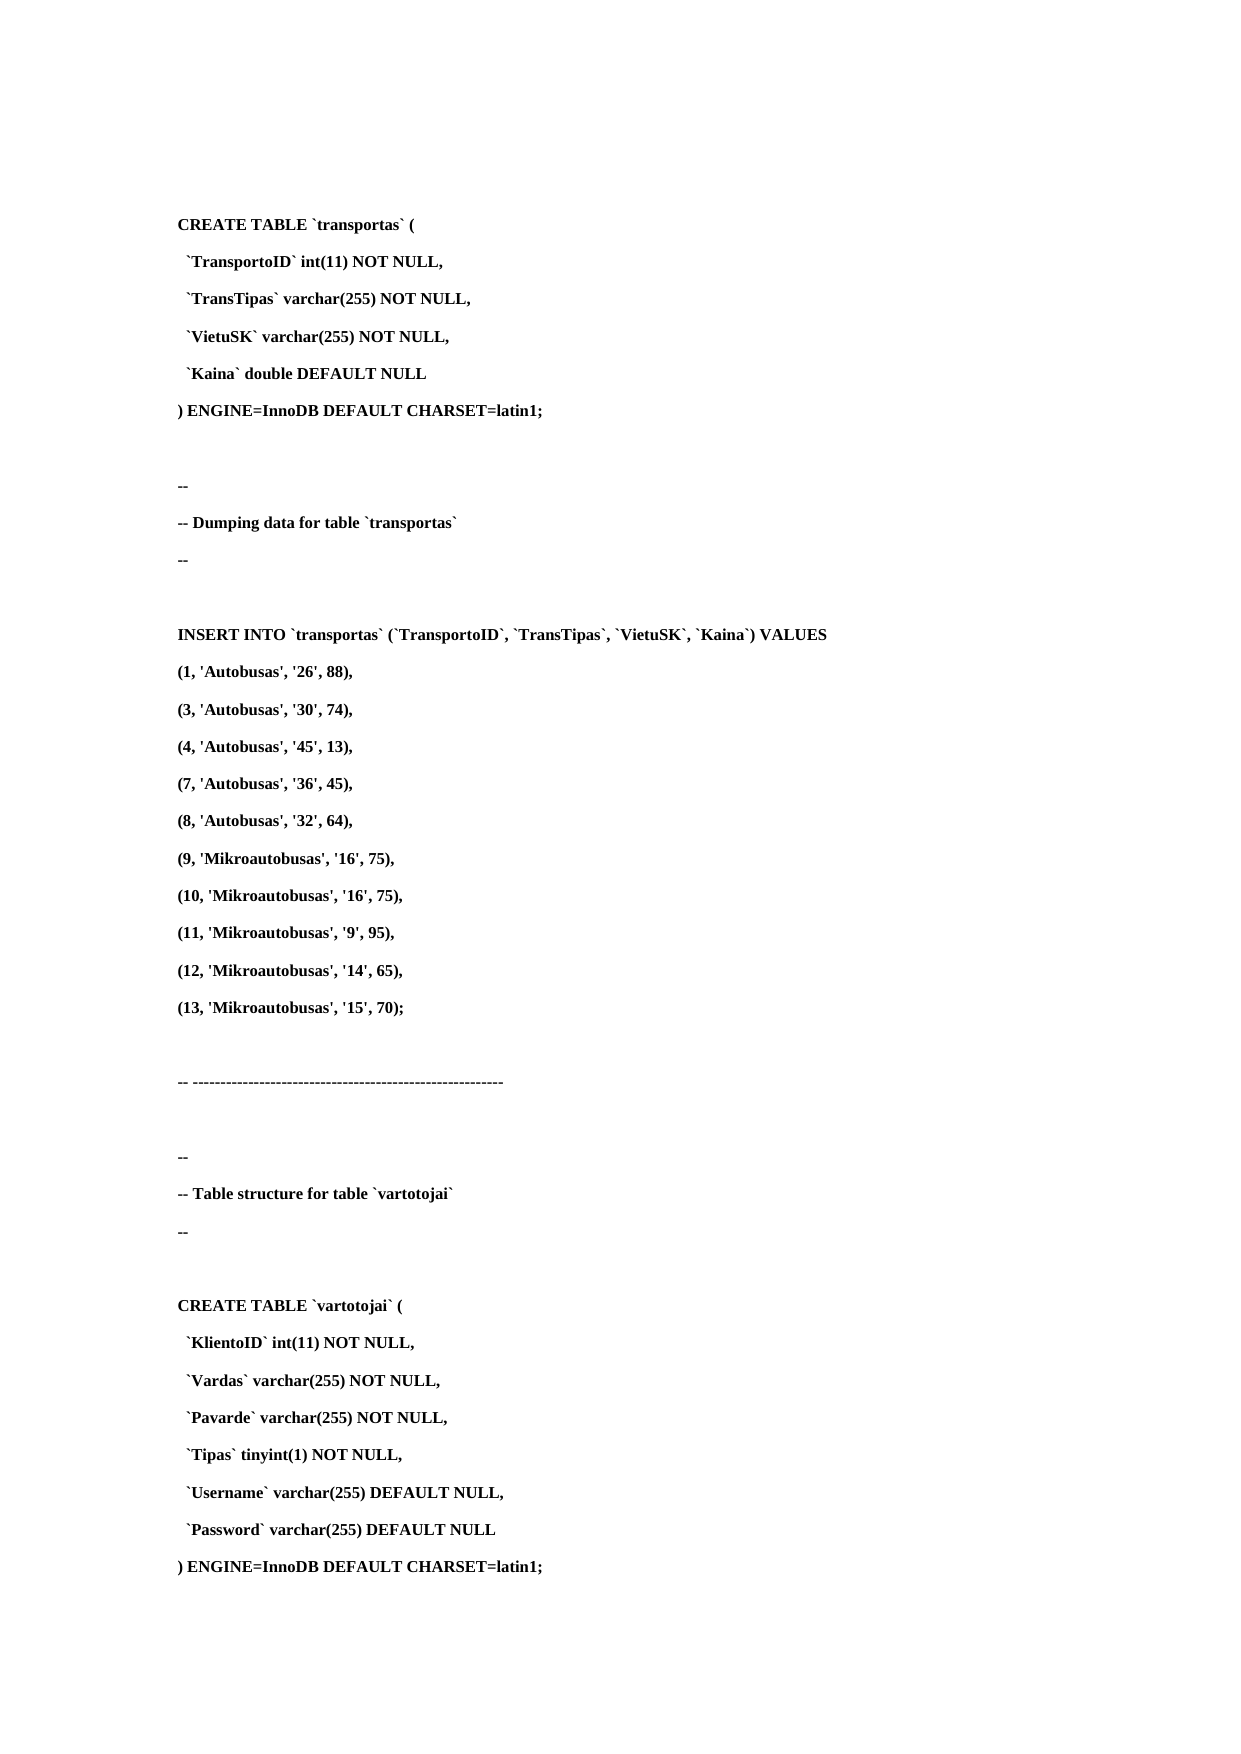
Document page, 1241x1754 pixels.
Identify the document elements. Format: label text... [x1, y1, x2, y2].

text -- [177, 476, 1181, 495]
text (12, 'Mikroautobusas', '14', 65), [177, 960, 1181, 979]
text ) ENGINE=InnoDB DEFAULT CHARSET=latin1; [177, 1557, 1181, 1576]
text -- Dumping data for table `transportas` [177, 513, 1181, 532]
text `VietuSK` varchar(255) NOT NULL, [177, 326, 1181, 346]
text `Username` varchar(255) DEFAULT NULL, [177, 1482, 1181, 1502]
text `Pavarde` varchar(255) NOT NULL, [177, 1408, 1181, 1427]
text (4, 'Autobusas', '45', 13), [177, 737, 1181, 756]
text CREATE TABLE `transportas` ( [177, 214, 1181, 234]
text `TransTipas` varchar(255) NOT NULL, [177, 289, 1181, 308]
text -- [177, 1147, 1181, 1166]
text (9, 'Mikroautobusas', '16', 75), [177, 848, 1181, 868]
text -- -------------------------------------------------------- [177, 1072, 1181, 1091]
text (13, 'Mikroautobusas', '15', 70); [177, 998, 1181, 1017]
text (8, 'Autobusas', '32', 64), [177, 811, 1181, 830]
text (11, 'Mikroautobusas', '9', 95), [177, 923, 1181, 942]
text (1, 'Autobusas', '26', 88), [177, 662, 1181, 681]
text (10, 'Mikroautobusas', '16', 75), [177, 886, 1181, 905]
text `Tipas` tinyint(1) NOT NULL, [177, 1445, 1181, 1464]
text CREATE TABLE `vartotojai` ( [177, 1296, 1181, 1315]
text (7, 'Autobusas', '36', 45), [177, 774, 1181, 793]
text (3, 'Autobusas', '30', 74), [177, 699, 1181, 718]
text `Vardas` varchar(255) NOT NULL, [177, 1371, 1181, 1390]
text `KlientoID` int(11) NOT NULL, [177, 1333, 1181, 1352]
text ) ENGINE=InnoDB DEFAULT CHARSET=latin1; [177, 401, 1181, 420]
text -- Table structure for table `vartotojai` [177, 1184, 1181, 1203]
text `Password` varchar(255) DEFAULT NULL [177, 1520, 1181, 1539]
text -- [177, 550, 1181, 569]
text INSERT INTO `transportas` (`TransportoID`, `TransTipas`, `VietuSK`, `Kaina`) VALUES [177, 625, 1181, 644]
text `TransportoID` int(11) NOT NULL, [177, 252, 1181, 271]
text -- [177, 1221, 1181, 1241]
text `Kaina` double DEFAULT NULL [177, 364, 1181, 383]
